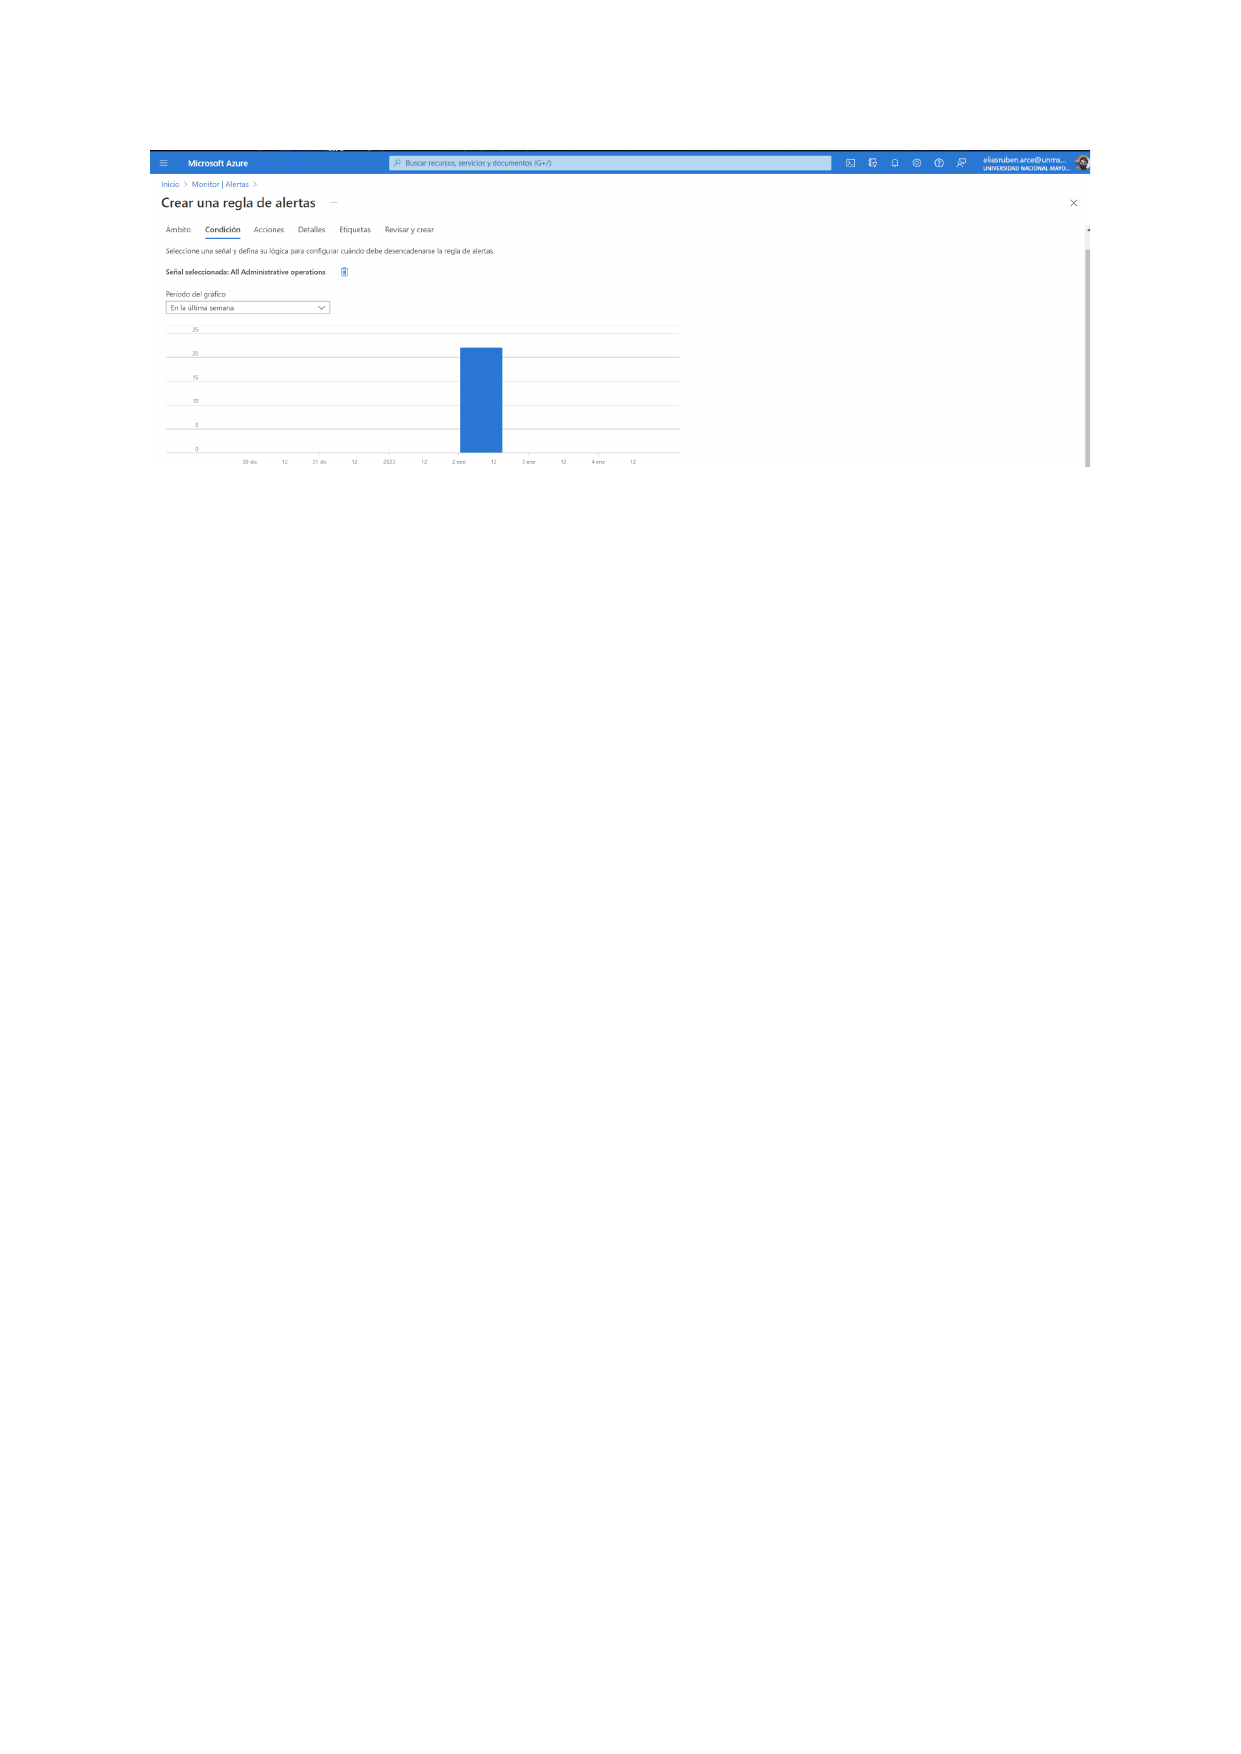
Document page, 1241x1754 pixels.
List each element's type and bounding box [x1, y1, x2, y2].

picture [150, 150, 1091, 467]
